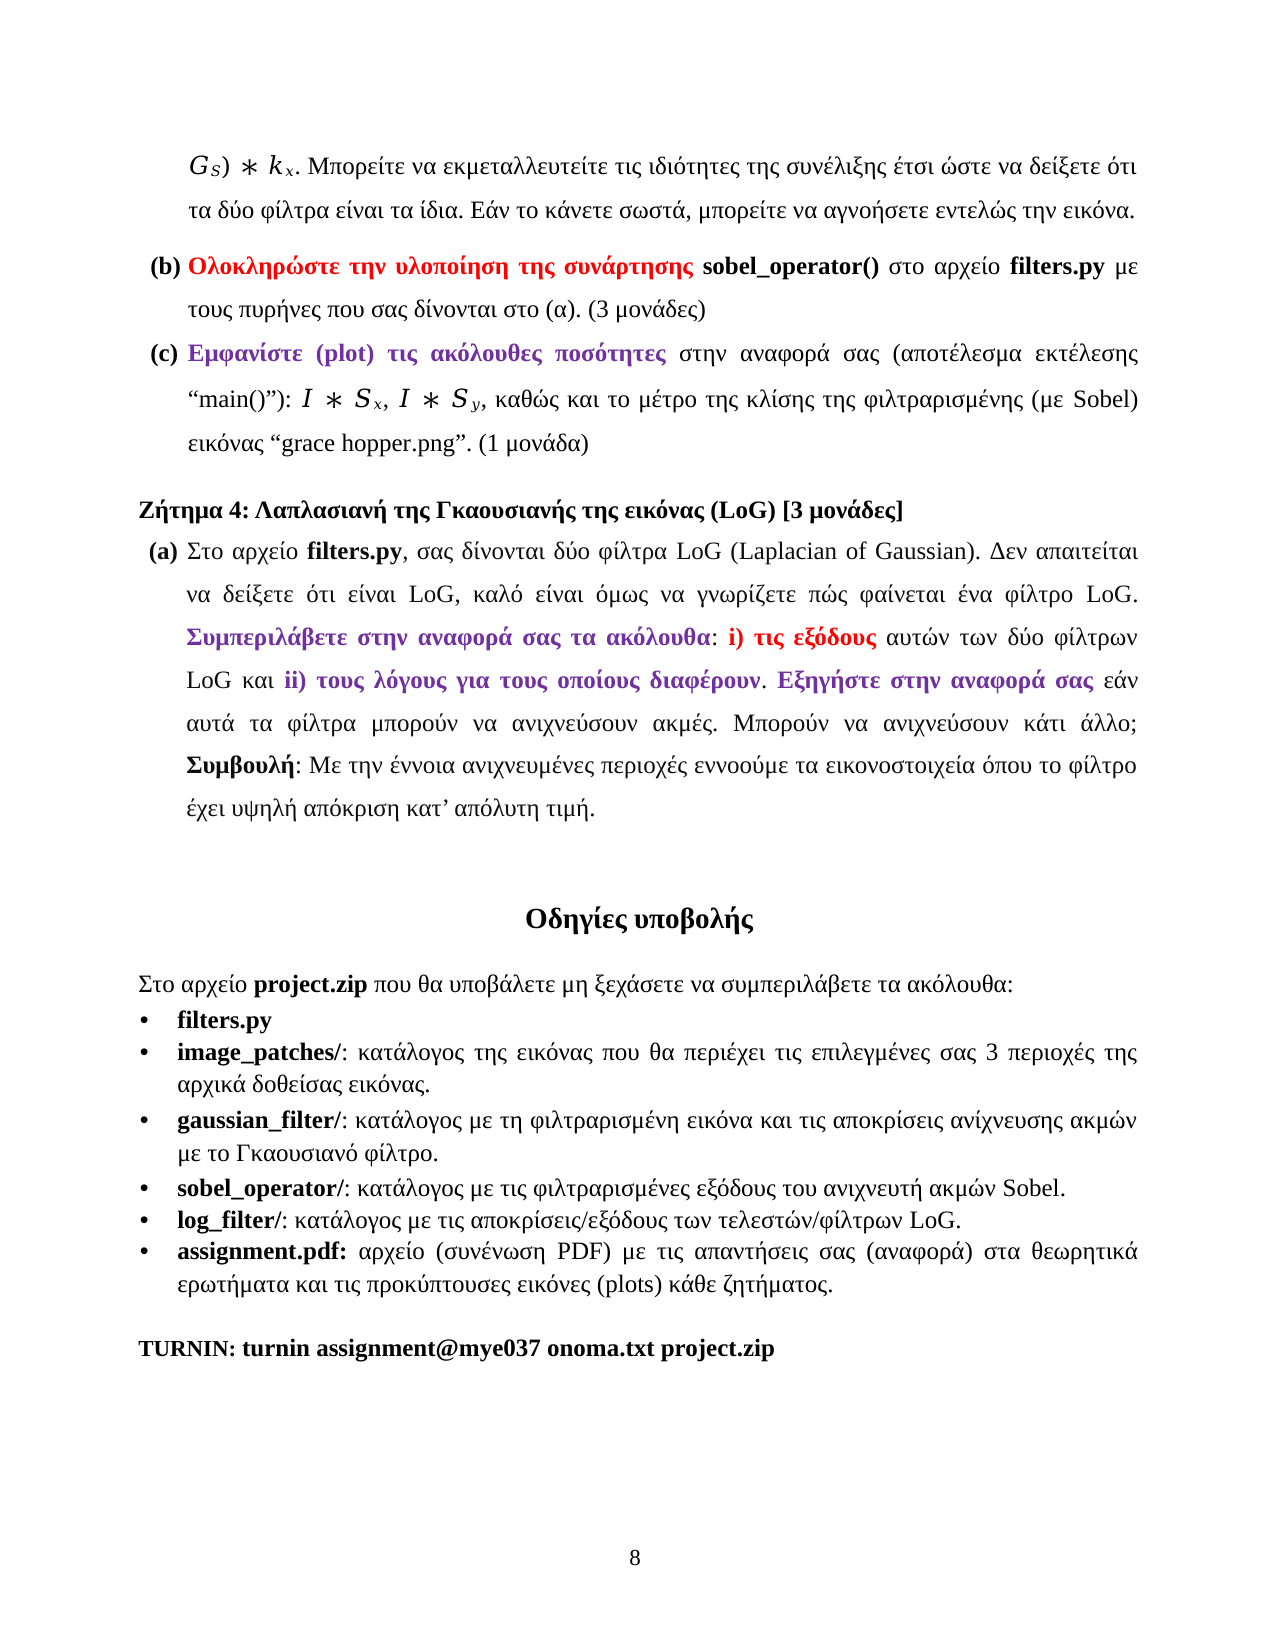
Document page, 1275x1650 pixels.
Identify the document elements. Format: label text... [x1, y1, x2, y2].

list image_patches/: κατάλογος της εικόνας που θα περιέχει τις επιλεγμένες σας 3 περιοχές της αρχικά δοθείσας εικόνας. [139, 1037, 1138, 1098]
subtitle Ζήτημα 4: Λαπλασιανή της Γκαουσιανής της εικόνας (LoG) [3 μονάδες] [138, 495, 1138, 524]
list Ολοκληρώστε την υλοποίηση της συνάρτησης sobel_operator() στο αρχείο filters.py με τους πυρήνες που σας δίνονται στο (α). (3 μονάδες) [150, 251, 1138, 323]
text TURNIN: turnin assignment@mye037 onoma.txt project.zip [138, 1333, 907, 1362]
list log_filter/: κατάλογος με τις αποκρίσεις/εξόδους των τελεστών/φίλτρων LoG. [139, 1204, 1138, 1233]
list filters.py [139, 1005, 1138, 1034]
text (a) Στο αρχείο filters.py, σας δίνονται δύο φίλτρα LoG (Laplacian of Gaussian). Δεν απαιτείται να δείξετε ότι είναι LoG, καλό είναι όμως να γνωρίζετε πώς φαίνεται ένα φίλτρο LoG. Συμπεριλάβετε στην αναφορά σας τα ακόλουθα: i) τις εξόδους αυτών των δύο φίλτρων LoG και ii) τους λόγους για τους οποίους διαφέρουν. Εξηγήστε στην αναφορά σας εάν αυτά τα φίλτρα μπορούν να ανιχνεύσουν ακμές. Μπορούν να ανιχνεύσουν κάτι άλλο; Συμβουλή: Με την έννοια ανιχνευμένες περιοχές εννοούμε τα εικονοστοιχεία όπου το φίλτρο έχει υψηλή απόκριση κατ’ απόλυτη τιμή. [148, 536, 1138, 822]
list assignment.pdf: αρχείο (συνένωση PDF) με τις απαντήσεις σας (αναφορά) στα θεωρητικά ερωτήματα και τις προκύπτουσες εικόνες (plots) κάθε ζητήματος. [139, 1236, 1138, 1298]
text Στο αρχείο project.zip που θα υποβάλετε μη ξεχάσετε να συμπεριλάβετε τα ακόλουθα: [138, 969, 1138, 998]
text Οδηγίες υποβολής [339, 901, 939, 934]
list sobel_operator/: κατάλογος με τις φιλτραρισμένες εξόδους του ανιχνευτή ακμών Sobel. [139, 1173, 1138, 1202]
list gaussian_filter/: κατάλογος με τη φιλτραρισμένη εικόνα και τις αποκρίσεις ανίχνευσης ακμών με το Γκαουσιανό φίλτρο. [139, 1105, 1138, 1166]
